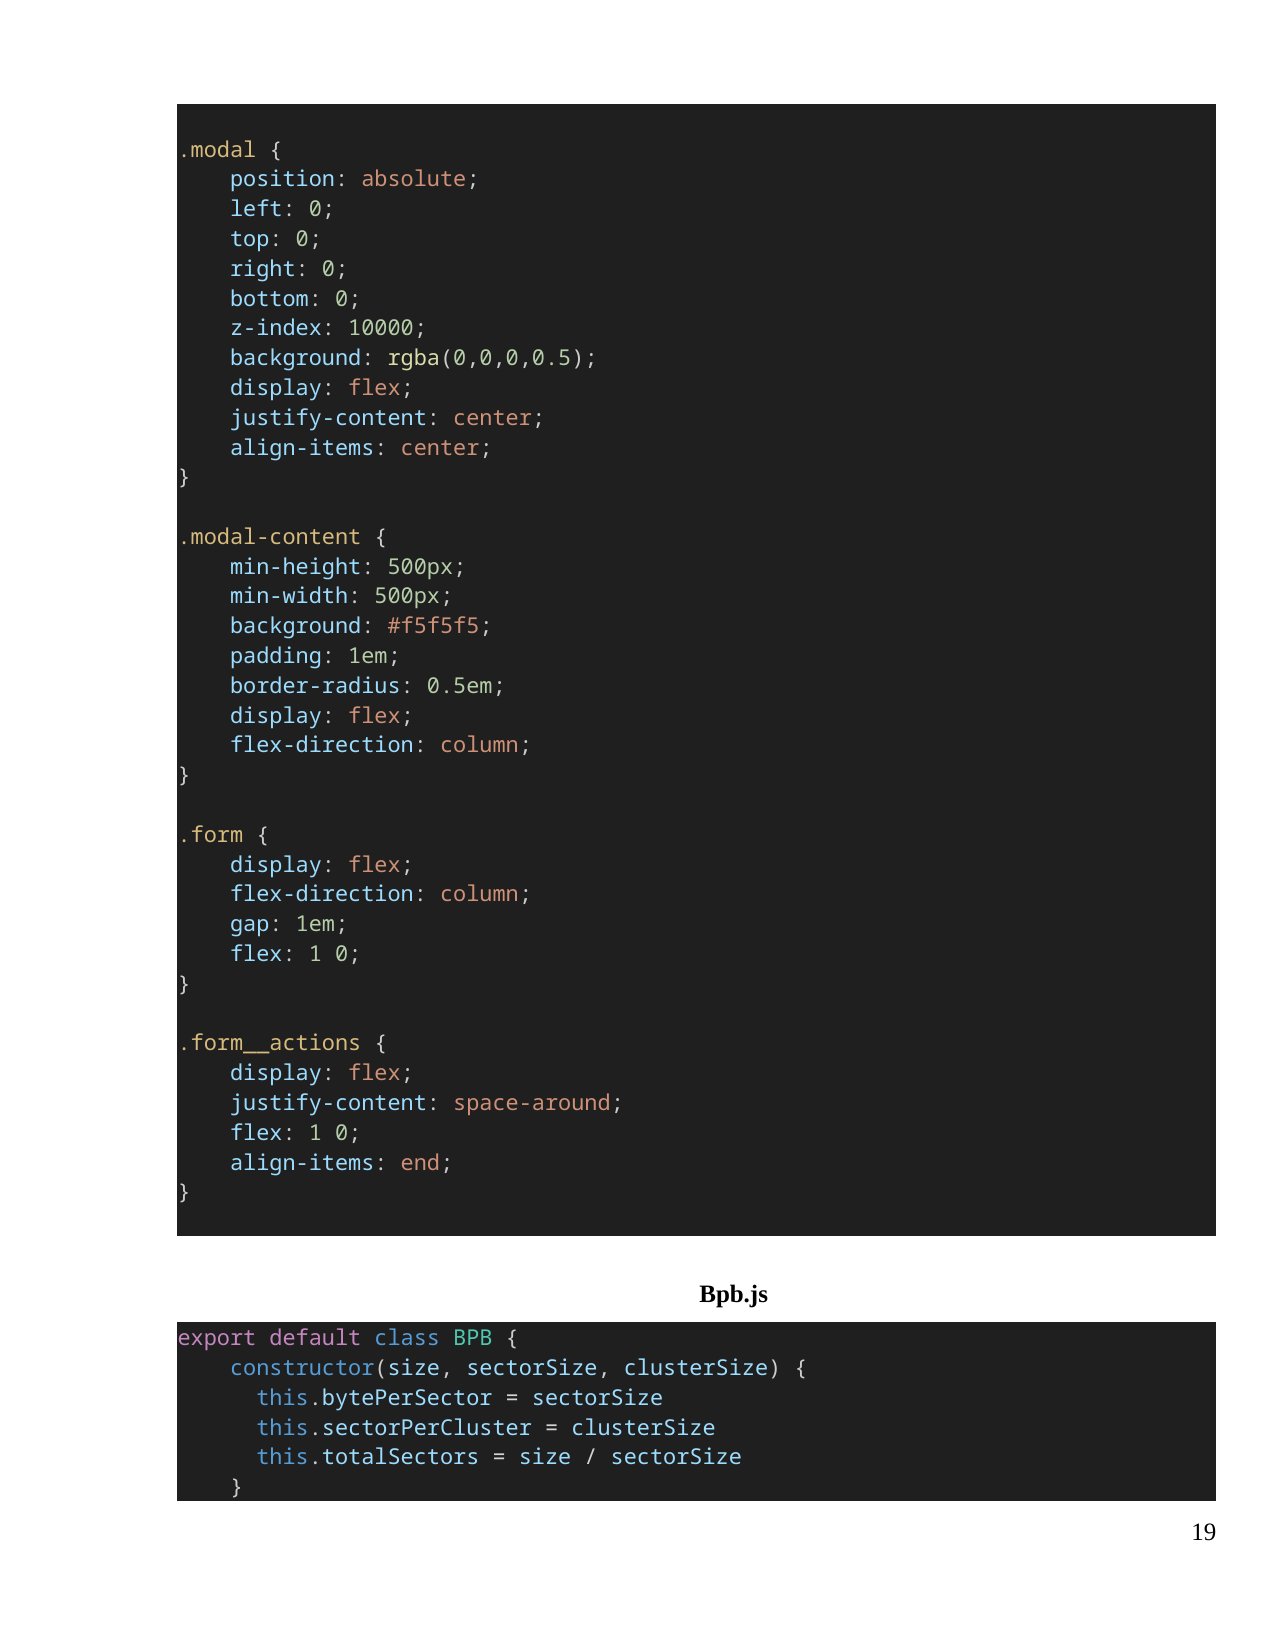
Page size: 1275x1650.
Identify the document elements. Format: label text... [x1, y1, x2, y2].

text } [177, 759, 1216, 789]
text this.sectorPerCluster = clusterSize [177, 1411, 1216, 1441]
text display: flex; [177, 848, 1216, 878]
text } [177, 968, 1216, 997]
text } [177, 1176, 1216, 1206]
text left: 0; [177, 193, 1216, 223]
text this.bytePerSector = sectorSize [177, 1382, 1216, 1411]
text Bpb.js [177, 1279, 1216, 1308]
text min-height: 500px; [177, 551, 1216, 580]
text gap: 1em; [177, 908, 1216, 938]
text background: #f5f5f5; [177, 610, 1216, 640]
text justify-content: center; [177, 402, 1216, 431]
text align-items: center; [177, 431, 1216, 461]
text position: absolute; [177, 163, 1216, 193]
text justify-content: space-around; [177, 1087, 1216, 1117]
text display: flex; [177, 1057, 1216, 1087]
text z-index: 10000; [177, 312, 1216, 342]
text flex: 1 0; [177, 1117, 1216, 1146]
text flex-direction: column; [177, 729, 1216, 759]
text this.totalSectors = size / sectorSize [177, 1441, 1216, 1471]
text padding: 1em; [177, 640, 1216, 670]
text border-radius: 0.5em; [177, 670, 1216, 699]
text } [177, 461, 1216, 491]
text align-items: end; [177, 1146, 1216, 1176]
text constructor(size, sectorSize, clusterSize) { [177, 1352, 1216, 1382]
text .modal-content { [177, 521, 1216, 551]
text .form__actions { [177, 1027, 1216, 1057]
text bottom: 0; [177, 282, 1216, 312]
text background: rgba(0,0,0,0.5); [177, 342, 1216, 372]
text flex: 1 0; [177, 938, 1216, 968]
text .modal { [177, 133, 1216, 163]
text top: 0; [177, 223, 1216, 253]
text min-width: 500px; [177, 580, 1216, 610]
text } [177, 1471, 1216, 1501]
text display: flex; [177, 372, 1216, 402]
text display: flex; [177, 699, 1216, 729]
text right: 0; [177, 253, 1216, 282]
text flex-direction: column; [177, 878, 1216, 908]
text export default class BPB { [177, 1322, 1216, 1352]
text .form { [177, 819, 1216, 848]
